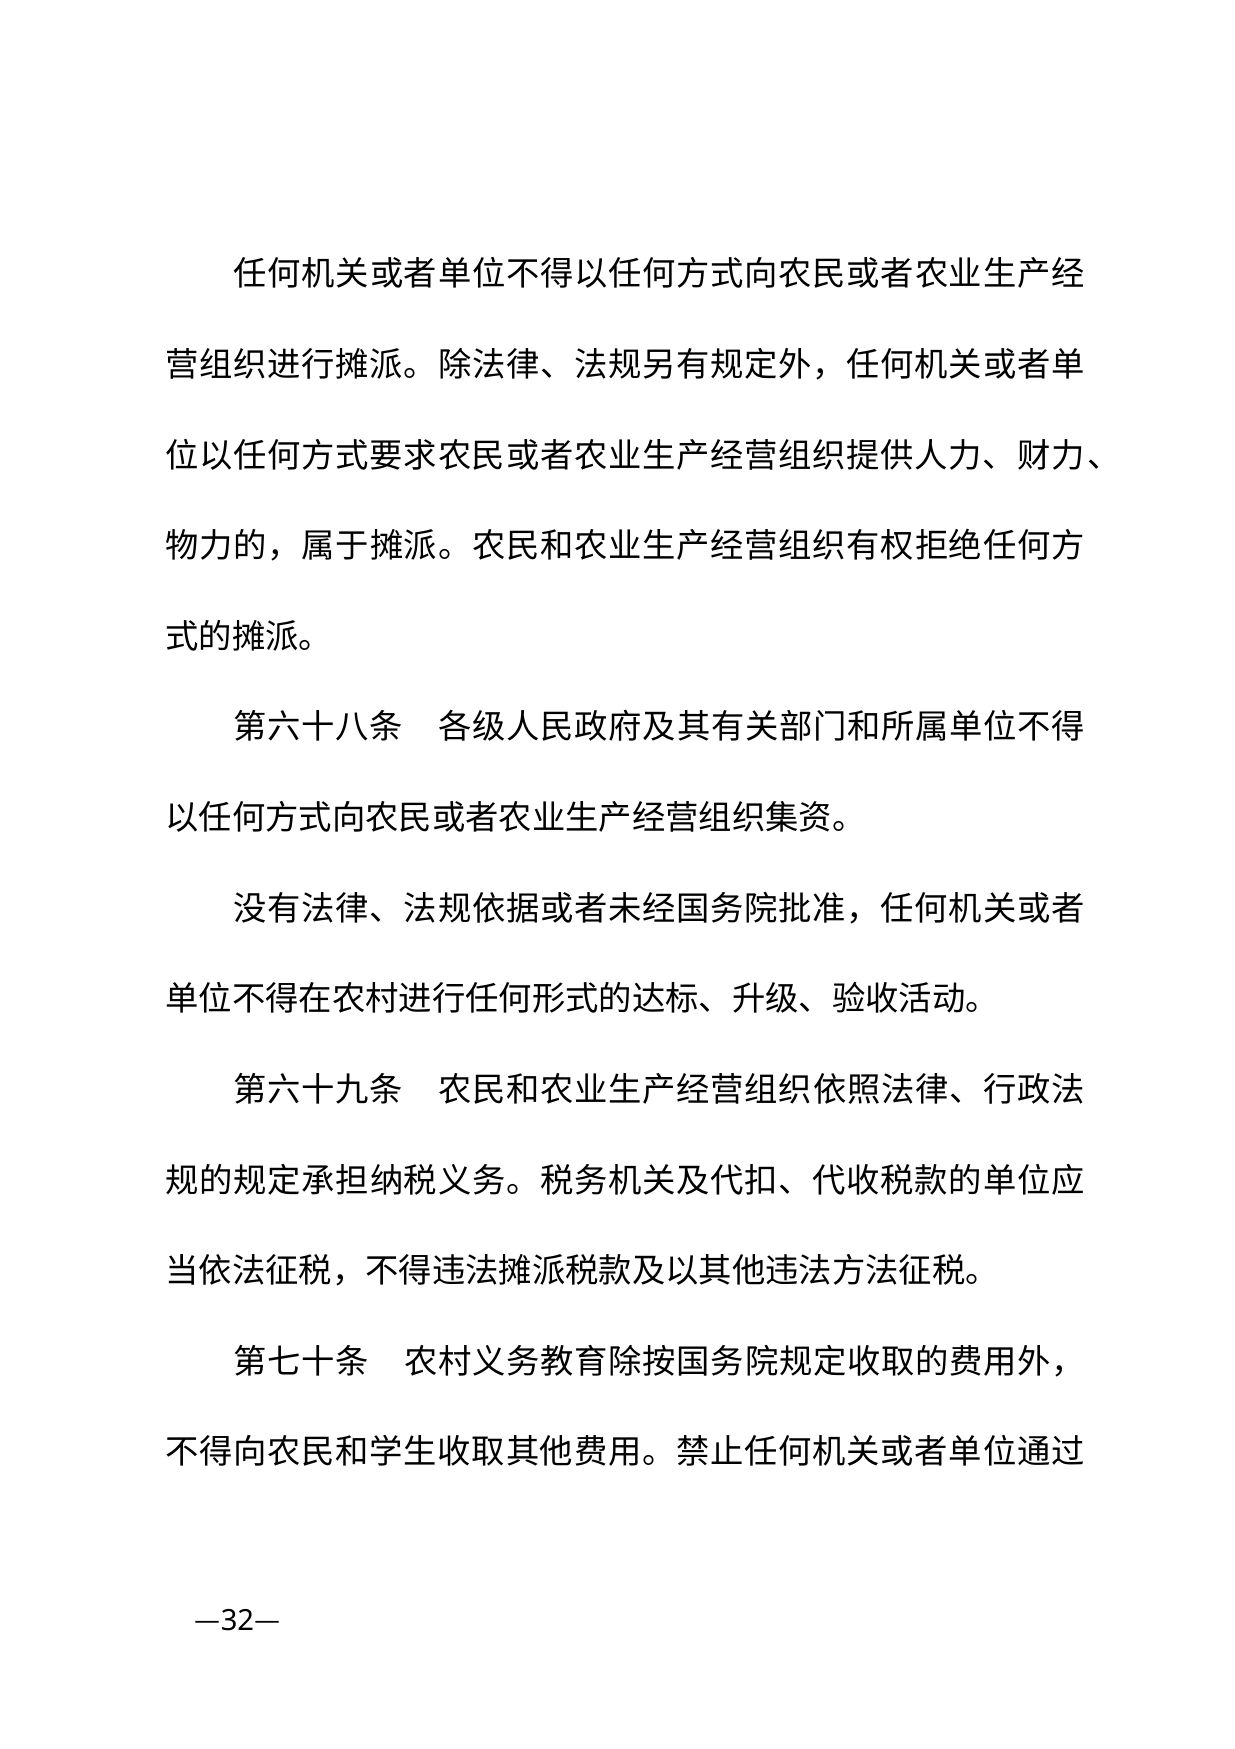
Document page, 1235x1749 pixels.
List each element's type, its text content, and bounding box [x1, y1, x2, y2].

text 任何机关或者单位不得以任何方式向农民或者农业生产经营组织进行摊派。除法律、法规另有规定外，任何机关或者单位以任何方式要求农民或者农业生产经营组织提供人力、财力、物力的，属于摊派。农民和农业生产经营组织有权拒绝任何方式的摊派。 [165, 226, 1087, 679]
text 第六十八条 各级人民政府及其有关部门和所属单位不得以任何方式向农民或者农业生产经营组织集资。 [165, 679, 1087, 860]
text 没有法律、法规依据或者未经国务院批准，任何机关或者单位不得在农村进行任何形式的达标、升级、验收活动。 [165, 860, 1087, 1042]
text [165, 1313, 1087, 1495]
text 第六十九条 农民和农业生产经营组织依照法律、行政法规的规定承担纳税义务。税务机关及代扣、代收税款的单位应当依法征税，不得违法摊派税款及以其他违法方法征税。 [165, 1042, 1087, 1313]
